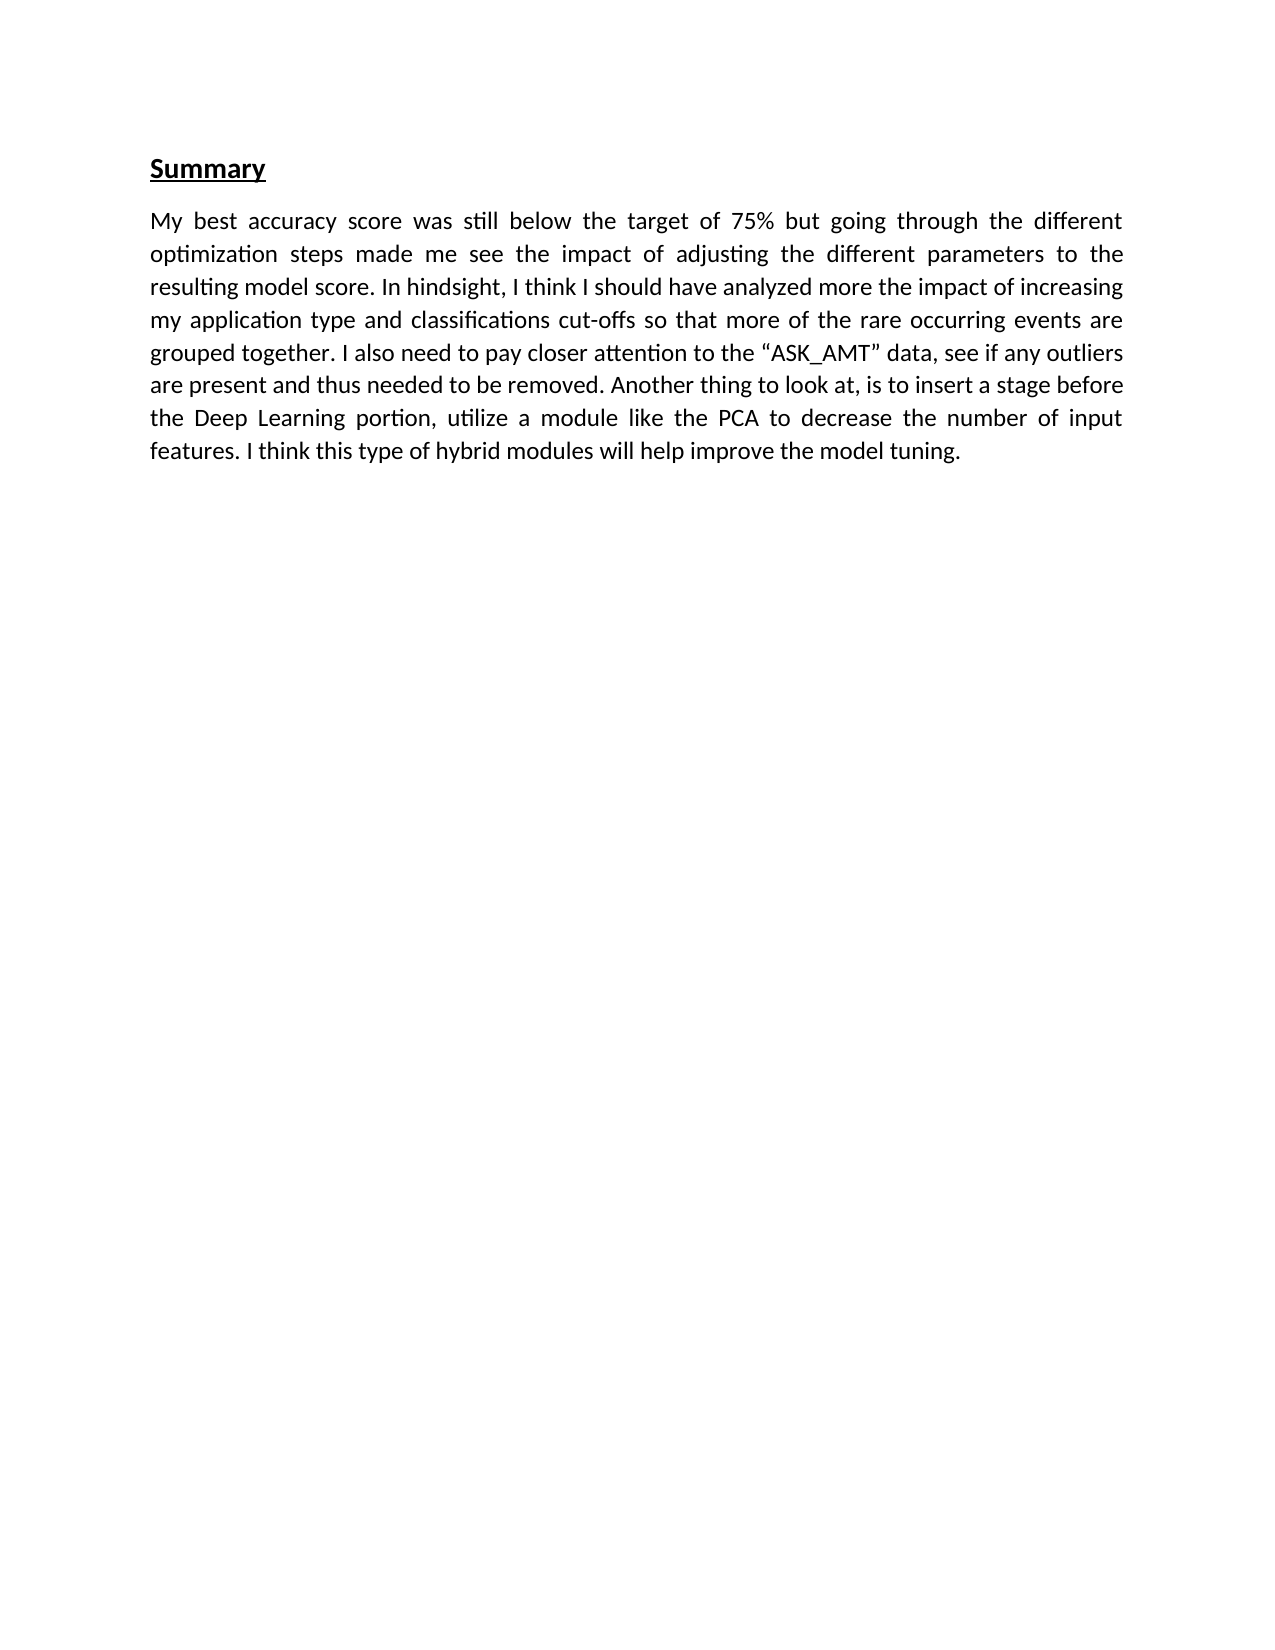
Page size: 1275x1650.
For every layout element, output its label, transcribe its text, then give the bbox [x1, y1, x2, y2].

text Summary [150, 150, 1125, 186]
text My best accuracy score was still below the target of 75% but going through the different optimization steps made me see the impact of adjusting the different parameters to the resulting model score. In hindsight, I think I should have analyzed more the impact of increasing my application type and classifications cut-offs so that more of the rare occurring events are grouped together. I also need to pay closer attention to the “ASK_AMT” data, see if any outliers are present and thus needed to be removed. Another thing to look at, is to insert a stage before the Deep Learning portion, utilize a module like the PCA to decrease the number of input features. I think this type of hybrid modules will help improve the model tuning. [150, 205, 1125, 466]
